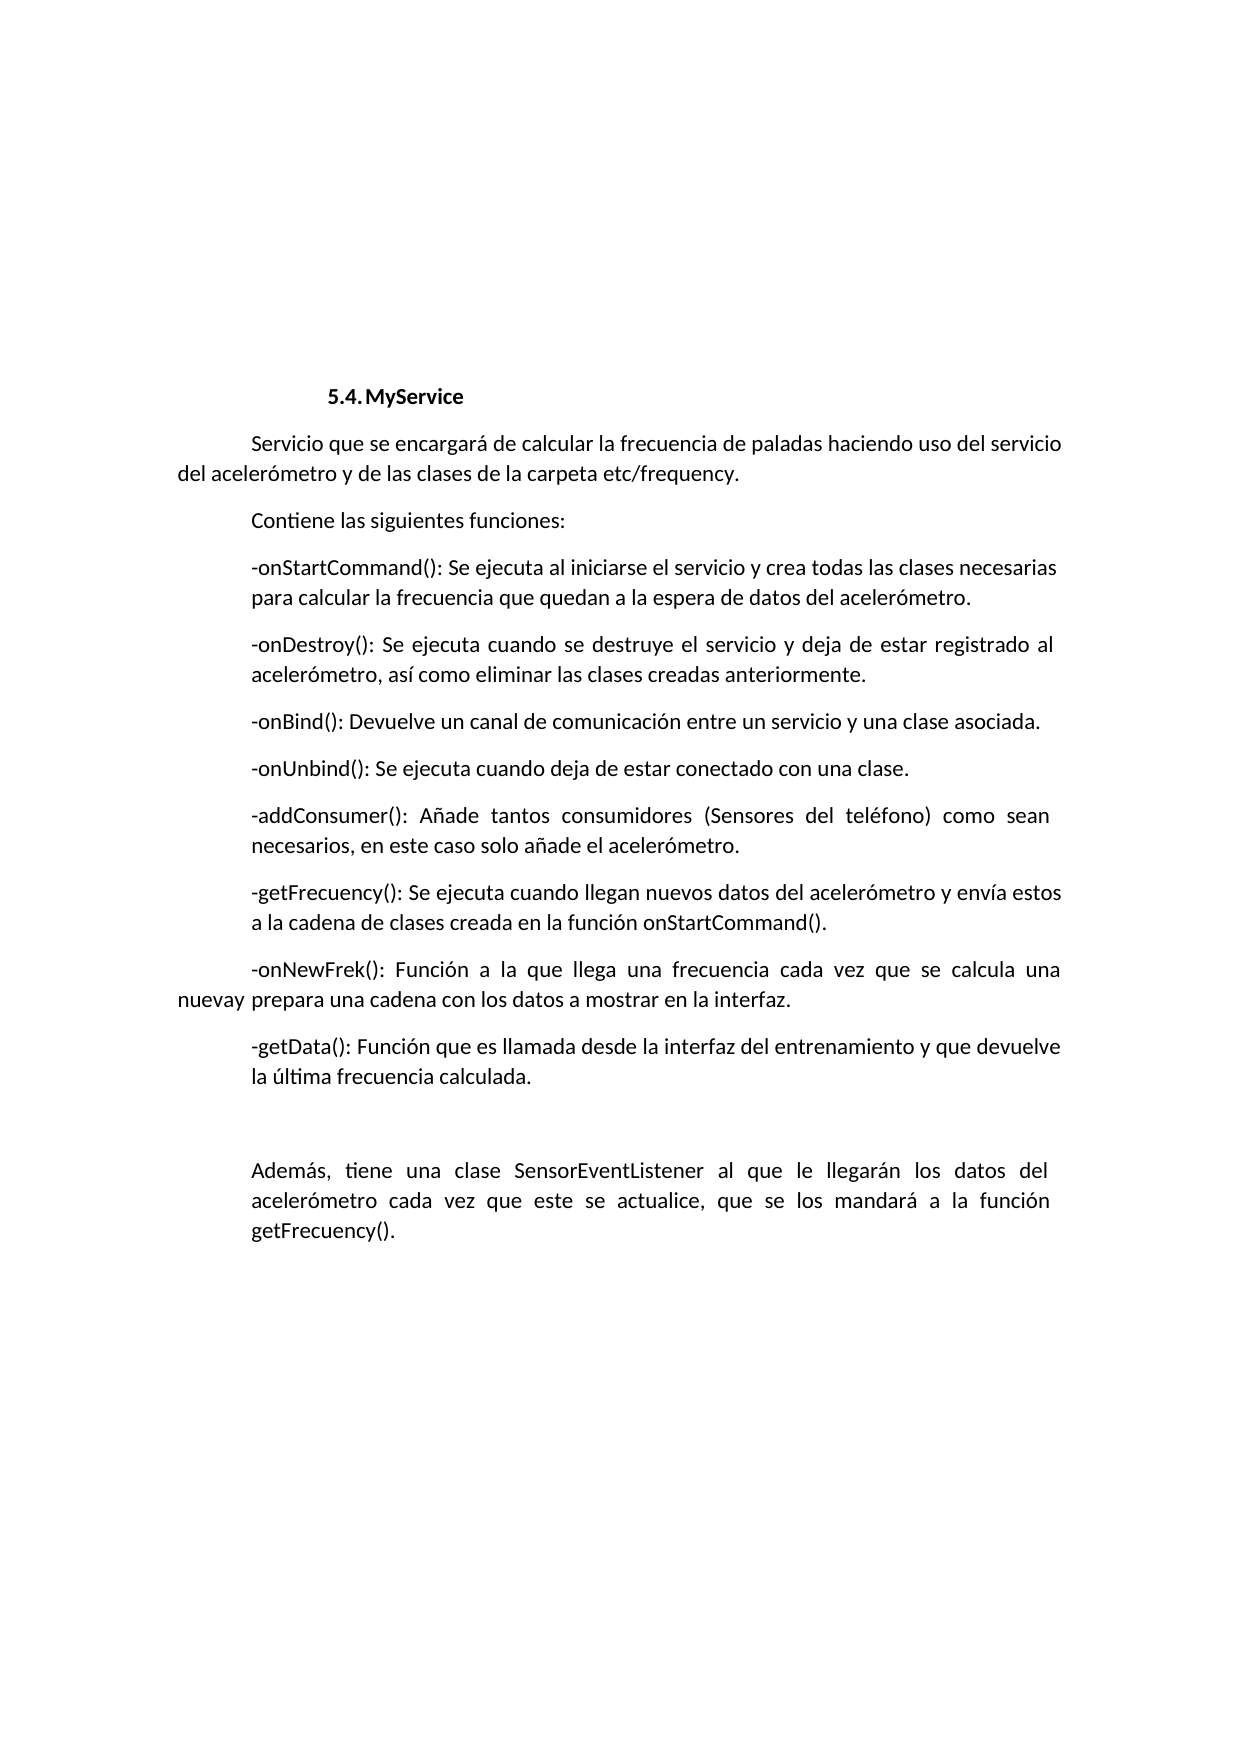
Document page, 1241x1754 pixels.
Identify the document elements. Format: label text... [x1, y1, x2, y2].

text -getData(): Función que es llamada desde la interfaz del entrenamiento y que devuelve la última frecuencia calculada. [177, 1032, 1063, 1090]
text -onNewFrek(): Función a la que llega una frecuencia cada vez que se calcula una nuevay prepara una cadena con los datos a mostrar en la interfaz. [177, 955, 1063, 1013]
text -onDestroy(): Se ejecuta cuando se destruye el servicio y deja de estar registrado al acelerómetro, así como eliminar las clases creadas anteriormente. [177, 630, 1063, 688]
text -getFrecuency(): Se ejecuta cuando llegan nuevos datos del acelerómetro y envía estos a la cadena de clases creada en la función onStartCommand(). [177, 878, 1063, 936]
text Servicio que se encargará de calcular la frecuencia de paladas haciendo uso del servicio del acelerómetro y de las clases de la carpeta etc/frequency. [177, 429, 1063, 487]
text -addConsumer(): Añade tantos consumidores (Sensores del teléfono) como sean necesarios, en este caso solo añade el acelerómetro. [177, 801, 1063, 859]
text Además, tiene una clase SensorEventListener al que le llegarán los datos del acelerómetro cada vez que este se actualice, que se los mandará a la función getFrecuency(). [177, 1156, 1063, 1244]
text -onStartCommand(): Se ejecuta al iniciarse el servicio y crea todas las clases necesarias para calcular la frecuencia que quedan a la espera de datos del acelerómetro. [177, 553, 1063, 611]
text Contiene las siguientes funciones: [177, 506, 1063, 534]
list MyService [327, 382, 1063, 410]
text -onBind(): Devuelve un canal de comunicación entre un servicio y una clase asociada. [177, 707, 1063, 735]
text -onUnbind(): Se ejecuta cuando deja de estar conectado con una clase. [177, 754, 1063, 782]
